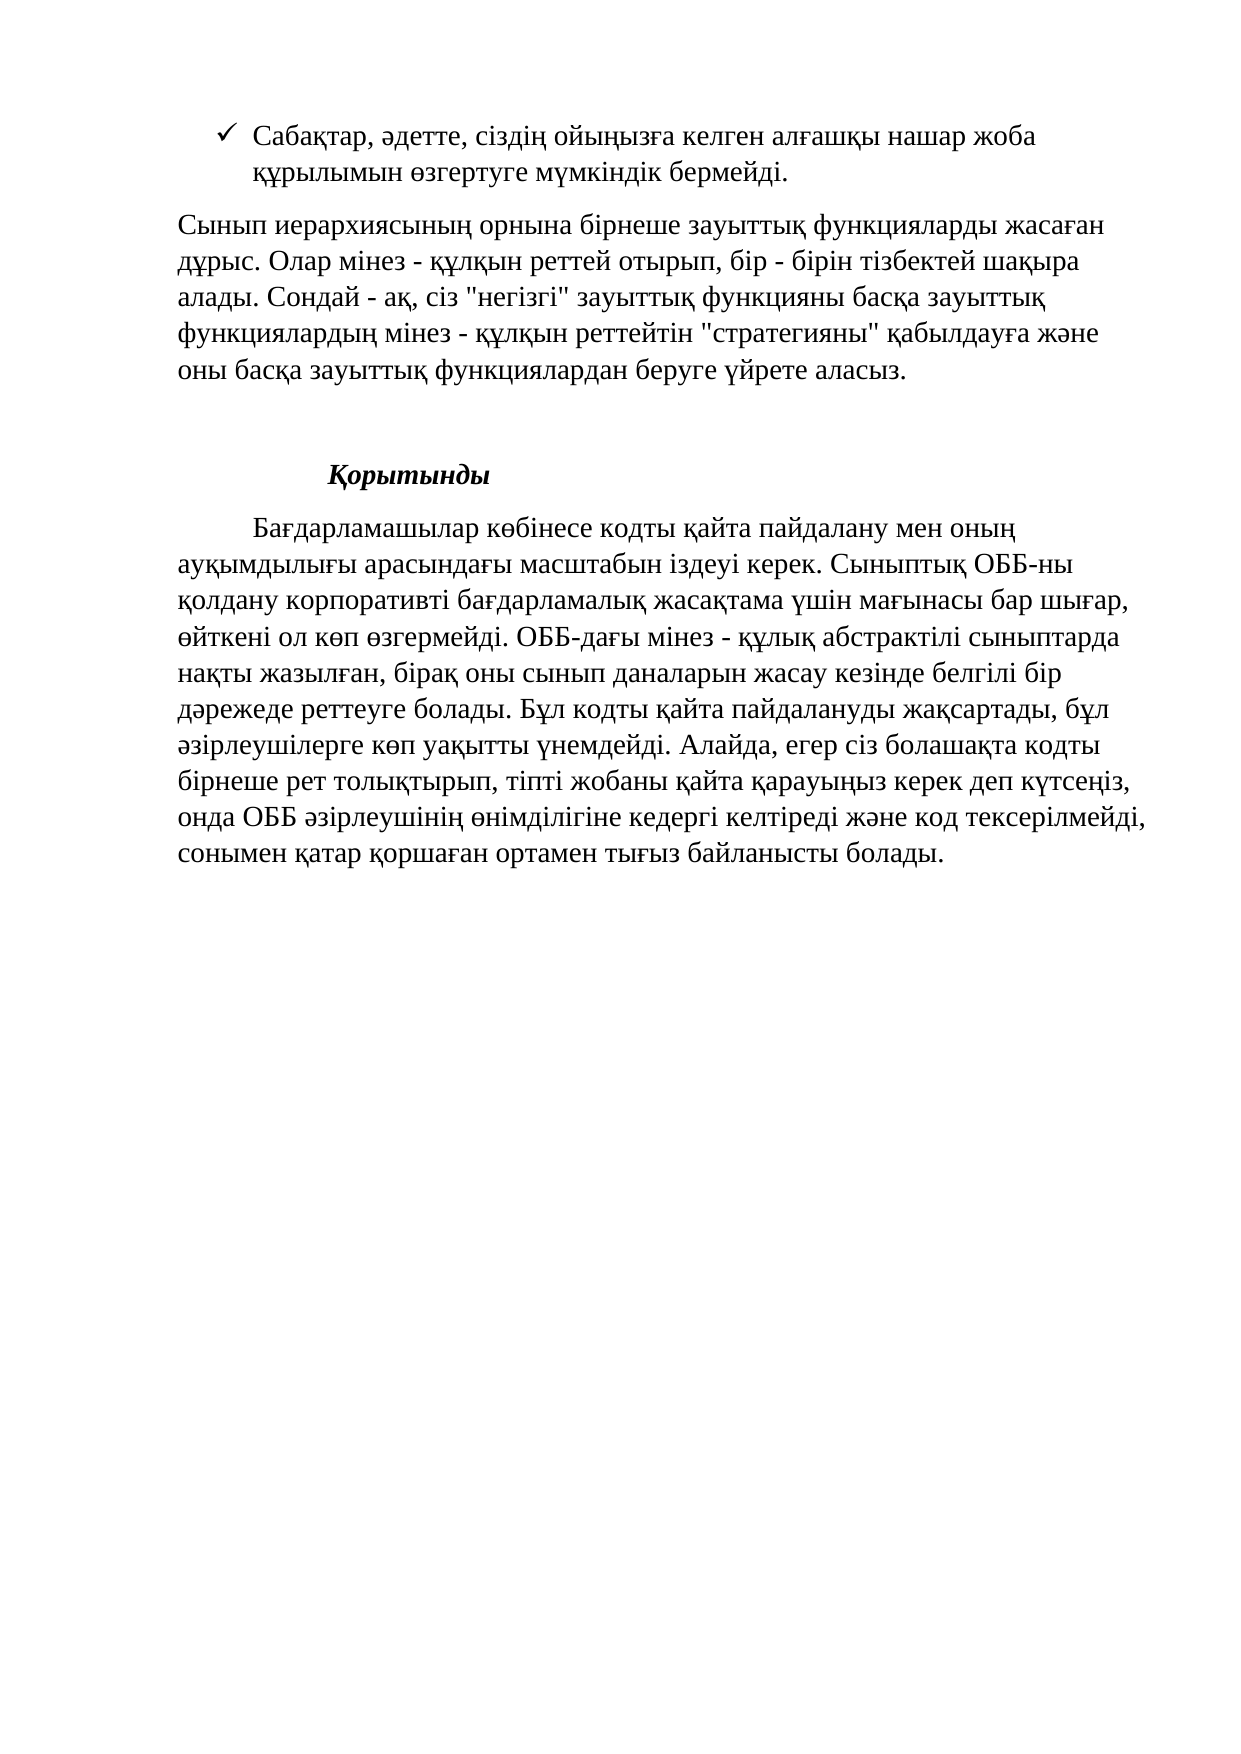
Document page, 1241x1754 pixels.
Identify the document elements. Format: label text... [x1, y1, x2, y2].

list Сабақтар, әдетте, сіздің ойыңызға келген алғашқы нашар жоба құрылымын өзгертуге мүмкіндік бермейді. [215, 118, 1152, 188]
text Қорытынды [177, 457, 1152, 491]
text Сынып иерархиясының орнына бірнеше зауыттық функцияларды жасаған дұрыс. Олар мінез - құлқын реттей отырып, бір - бірін тізбектей шақыра алады. Сондай - ақ, сіз "негізгі" зауыттық функцияны басқа зауыттық функциялардың мінез - құлқын реттейтін "стратегияны" қабылдауға және оны басқа зауыттық функциялардан беруге үйрете аласыз. [177, 207, 1152, 385]
text Бағдарламашылар көбінесе кодты қайта пайдалану мен оның ауқымдылығы арасындағы масштабын іздеуі керек. Сыныптық ОББ-ны қолдану корпоративті бағдарламалық жасақтама үшін мағынасы бар шығар, өйткені ол көп өзгермейді. ОББ-дағы мінез - құлық абстрактілі сыныптарда нақты жазылған, бірақ оны сынып даналарын жасау кезінде белгілі бір дәрежеде реттеуге болады. Бұл кодты қайта пайдалануды жақсартады, бұл әзірлеушілерге көп уақытты үнемдейді. Алайда, егер сіз болашақта кодты бірнеше рет толықтырып, тіпті жобаны қайта қарауыңыз керек деп күтсеңіз, онда ОББ әзірлеушінің өнімділігіне кедергі келтіреді және код тексерілмейді, сонымен қатар қоршаған ортамен тығыз байланысты болады. [177, 510, 1152, 869]
